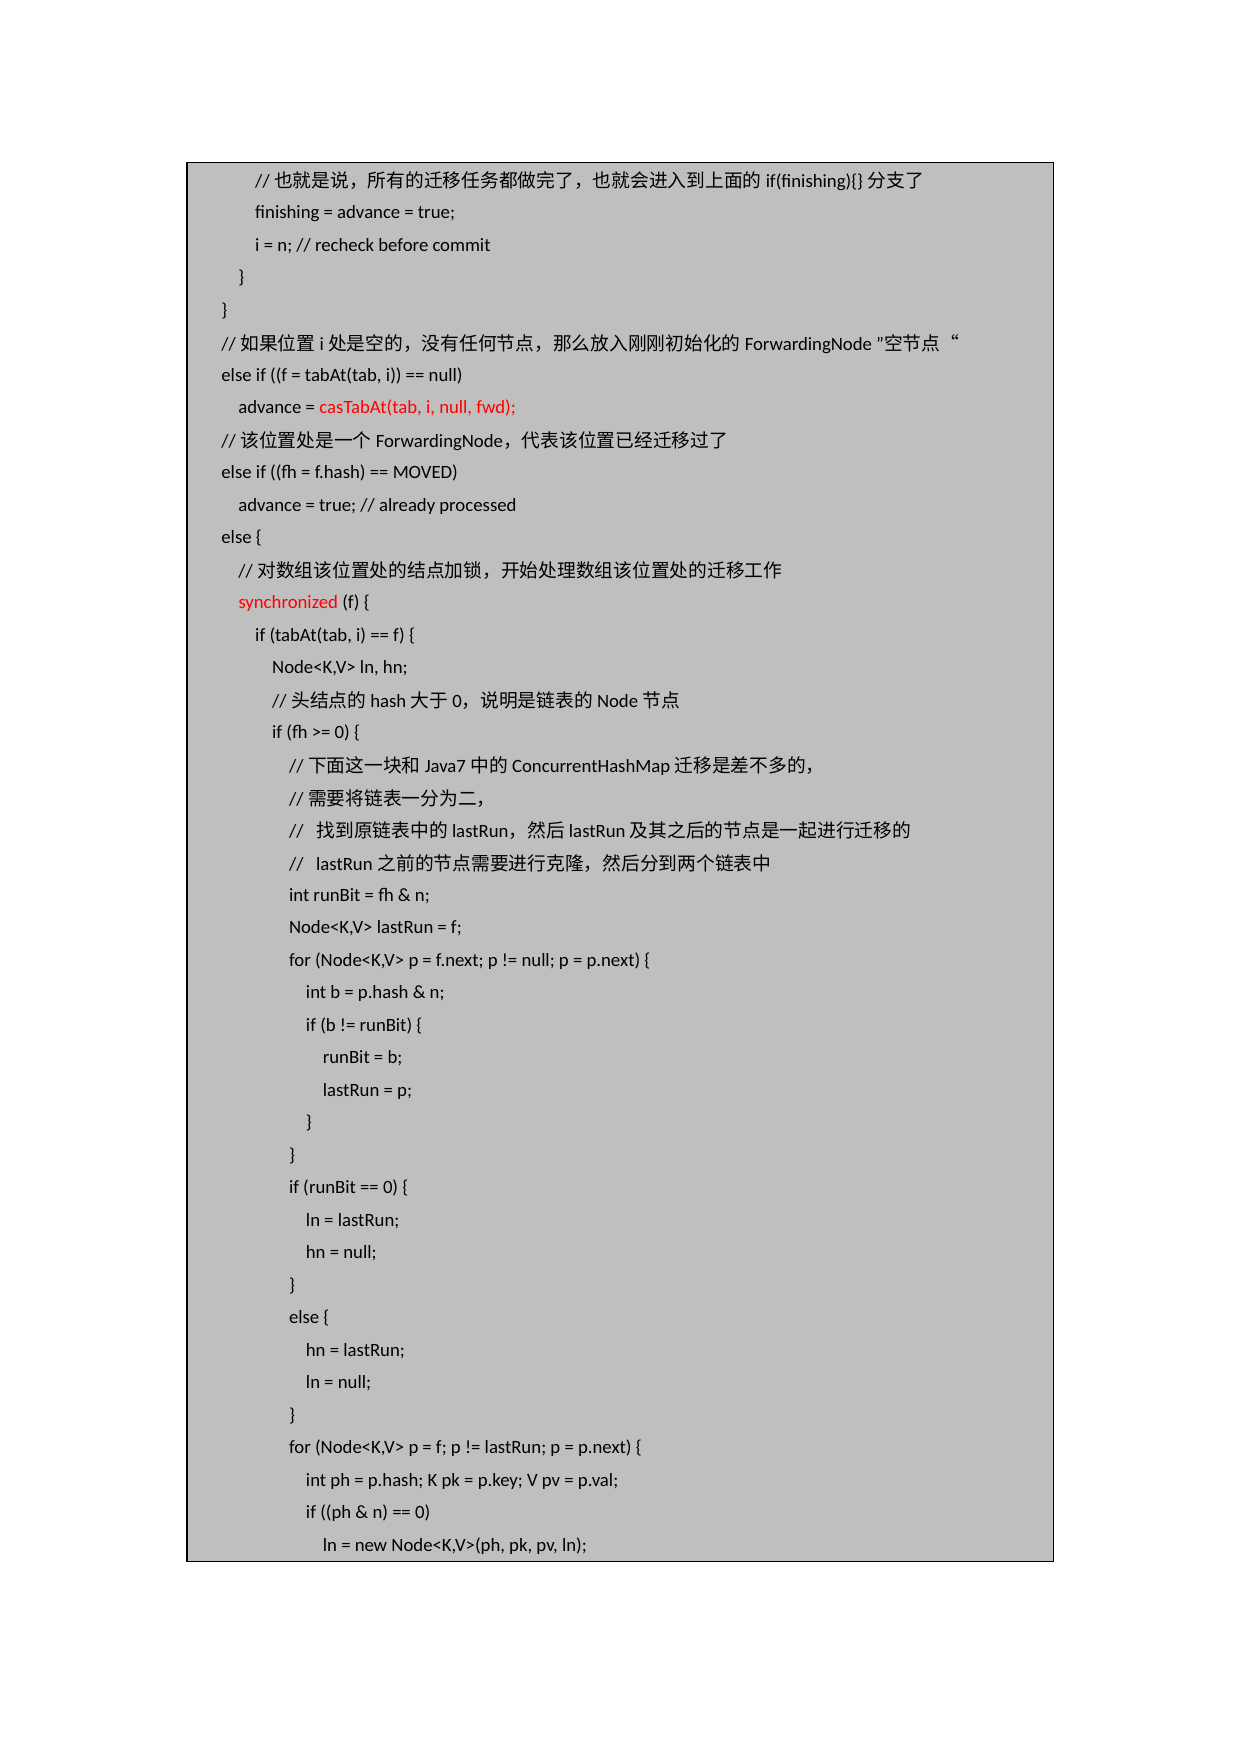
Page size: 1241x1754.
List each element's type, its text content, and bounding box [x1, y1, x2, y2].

text if (runBit == 0) { [188, 1171, 1053, 1203]
text // 下面这一块和 Java7 中的 ConcurrentHashMap 迁移是差不多的， [188, 748, 1053, 781]
text // 也就是说，所有的迁移任务都做完了，也就会进入到上面的 if(finishing){} 分支了 [188, 163, 1053, 196]
text hn = lastRun; [188, 1333, 1053, 1366]
text ln = new Node<K,V>(ph, pk, pv, ln); [188, 1527, 1053, 1561]
text runBit = b; [188, 1041, 1053, 1073]
text int b = p.hash & n; [188, 976, 1053, 1008]
text hn = null; [188, 1236, 1053, 1268]
text if (fh >= 0) { [188, 716, 1053, 748]
text } [188, 1138, 1053, 1171]
text } [188, 261, 1053, 293]
text synchronized (f) { [188, 586, 1053, 618]
text lastRun = p; [188, 1073, 1053, 1106]
text int runBit = fh & n; [188, 878, 1053, 911]
text for (Node<K,V> p = f.next; p != null; p = p.next) { [188, 943, 1053, 976]
text ln = null; [188, 1366, 1053, 1398]
text // 该位置处是一个 ForwardingNode，代表该位置已经迁移过了 [188, 423, 1053, 456]
text ln = lastRun; [188, 1203, 1053, 1236]
text if ((ph & n) == 0) [188, 1496, 1053, 1527]
text } [188, 1106, 1053, 1138]
text for (Node<K,V> p = f; p != lastRun; p = p.next) { [188, 1431, 1053, 1463]
text else if ((fh = f.hash) == MOVED) [188, 456, 1053, 488]
text else if ((f = tabAt(tab, i)) == null) [188, 358, 1053, 391]
text // lastRun 之前的节点需要进行克隆，然后分到两个链表中 [188, 846, 1053, 878]
text // 找到原链表中的 lastRun，然后 lastRun 及其之后的节点是一起进行迁移的 [188, 813, 1053, 846]
text if (b != runBit) { [188, 1008, 1053, 1041]
text // 头结点的 hash 大于 0，说明是链表的 Node 节点 [188, 683, 1053, 716]
text i = n; // recheck before commit [188, 228, 1053, 261]
text // 需要将链表一分为二， [188, 781, 1053, 813]
text finishing = advance = true; [188, 196, 1053, 228]
text advance = true; // already processed [188, 488, 1053, 521]
text // 对数组该位置处的结点加锁，开始处理数组该位置处的迁移工作 [188, 553, 1053, 586]
text } [188, 1268, 1053, 1301]
text else { [188, 521, 1053, 553]
text int ph = p.hash; K pk = p.key; V pv = p.val; [188, 1463, 1053, 1496]
text // 如果位置 i 处是空的，没有任何节点，那么放入刚刚初始化的 ForwardingNode ”空节点“ [188, 326, 1053, 358]
text Node<K,V> ln, hn; [188, 651, 1053, 683]
text else { [188, 1301, 1053, 1333]
text if (tabAt(tab, i) == f) { [188, 618, 1053, 651]
text } [188, 1398, 1053, 1431]
text advance = casTabAt(tab, i, null, fwd); [188, 391, 1053, 423]
text Node<K,V> lastRun = f; [188, 911, 1053, 943]
text } [188, 293, 1053, 326]
